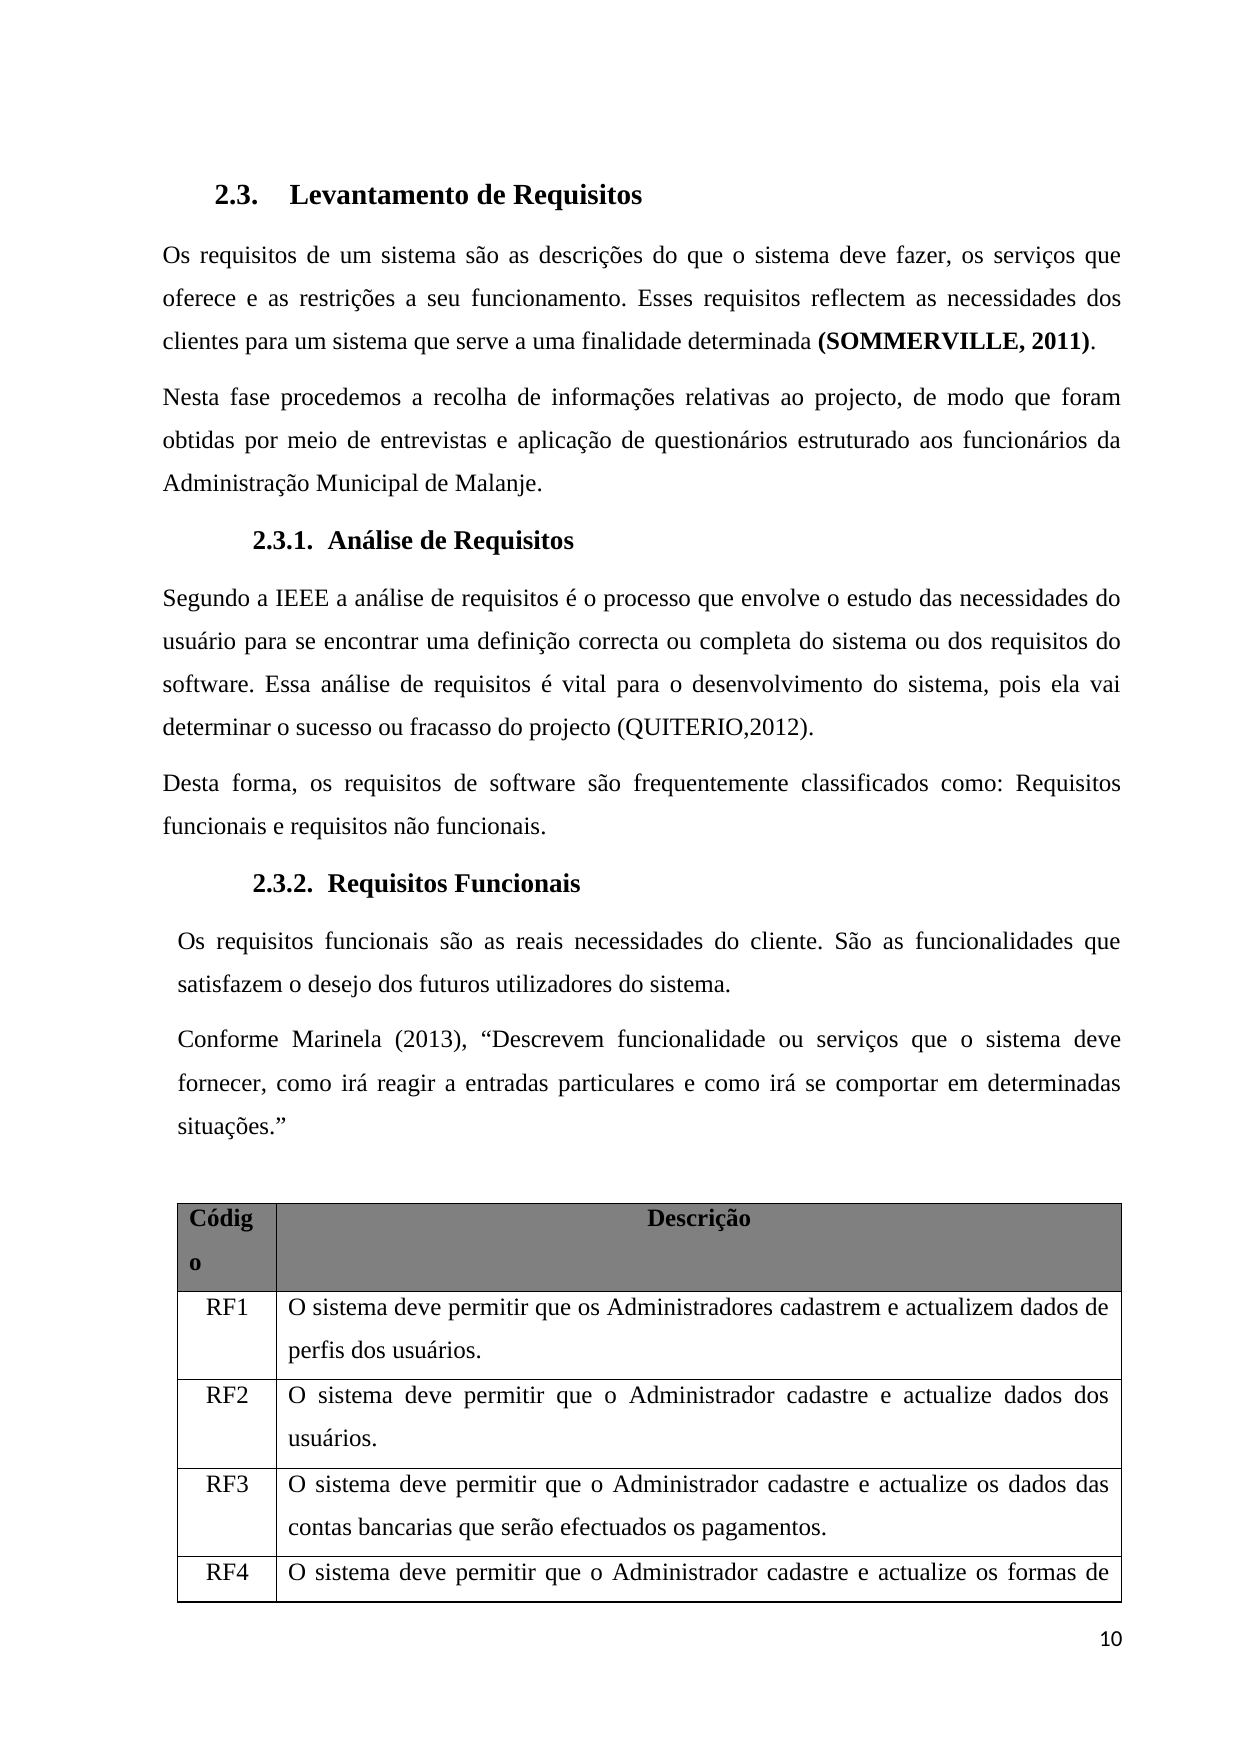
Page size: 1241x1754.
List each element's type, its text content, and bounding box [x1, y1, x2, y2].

text Segundo a IEEE a análise de requisitos é o processo que envolve o estudo das necessidades do usuário para se encontrar uma definição correcta ou completa do sistema ou dos requisitos do software. Essa análise de requisitos é vital para o desenvolvimento do sistema, pois ela vai determinar o sucesso ou fracasso do projecto (QUITERIO,2012). [162, 583, 1122, 741]
text Nesta fase procedemos a recolha de informações relativas ao projecto, de modo que foram obtidas por meio de entrevistas e aplicação de questionários estruturado aos funcionários da Administração Municipal de Malanje. [162, 382, 1122, 497]
text Análise de Requisitos [252, 524, 1122, 555]
text Desta forma, os requisitos de software são frequentemente classificados como: Requisitos funcionais e requisitos não funcionais. [162, 768, 1122, 840]
table_cell RF2 [178, 1380, 276, 1468]
table_cell O sistema deve permitir que o Administrador cadastre e actualize dados dos usuários. [277, 1380, 1121, 1468]
table_cell RF3 [178, 1469, 276, 1556]
table_cell RF4 [178, 1557, 276, 1601]
table_cell RF1 [178, 1292, 276, 1379]
text Requisitos Funcionais [252, 867, 1122, 898]
text Conforme Marinela (2013), “Descrevem funcionalidade ou serviços que o sistema deve fornecer, como irá reagir a entradas particulares e como irá se comportar em determinadas situações.” [177, 1024, 1122, 1139]
table_header Código [178, 1204, 276, 1291]
table_cell O sistema deve permitir que o Administrador cadastre e actualize os dados das contas bancarias que serão efectuados os pagamentos. [277, 1469, 1121, 1556]
table_header Descrição [277, 1204, 1121, 1291]
subtitle Levantamento de Requisitos [214, 177, 1122, 211]
table_cell O sistema deve permitir que o Administrador cadastre e actualize os formas de pagamentos aceites. [277, 1557, 1121, 1601]
table_cell O sistema deve permitir que os Administradores cadastrem e actualizem dados de perfis dos usuários. [277, 1292, 1121, 1379]
text Os requisitos funcionais são as reais necessidades do cliente. São as funcionalidades que satisfazem o desejo dos futuros utilizadores do sistema. [177, 926, 1122, 998]
text Os requisitos de um sistema são as descrições do que o sistema deve fazer, os serviços que oferece e as restrições a seu funcionamento. Esses requisitos reflectem as necessidades dos clientes para um sistema que serve a uma finalidade determinada. [162, 240, 1122, 355]
